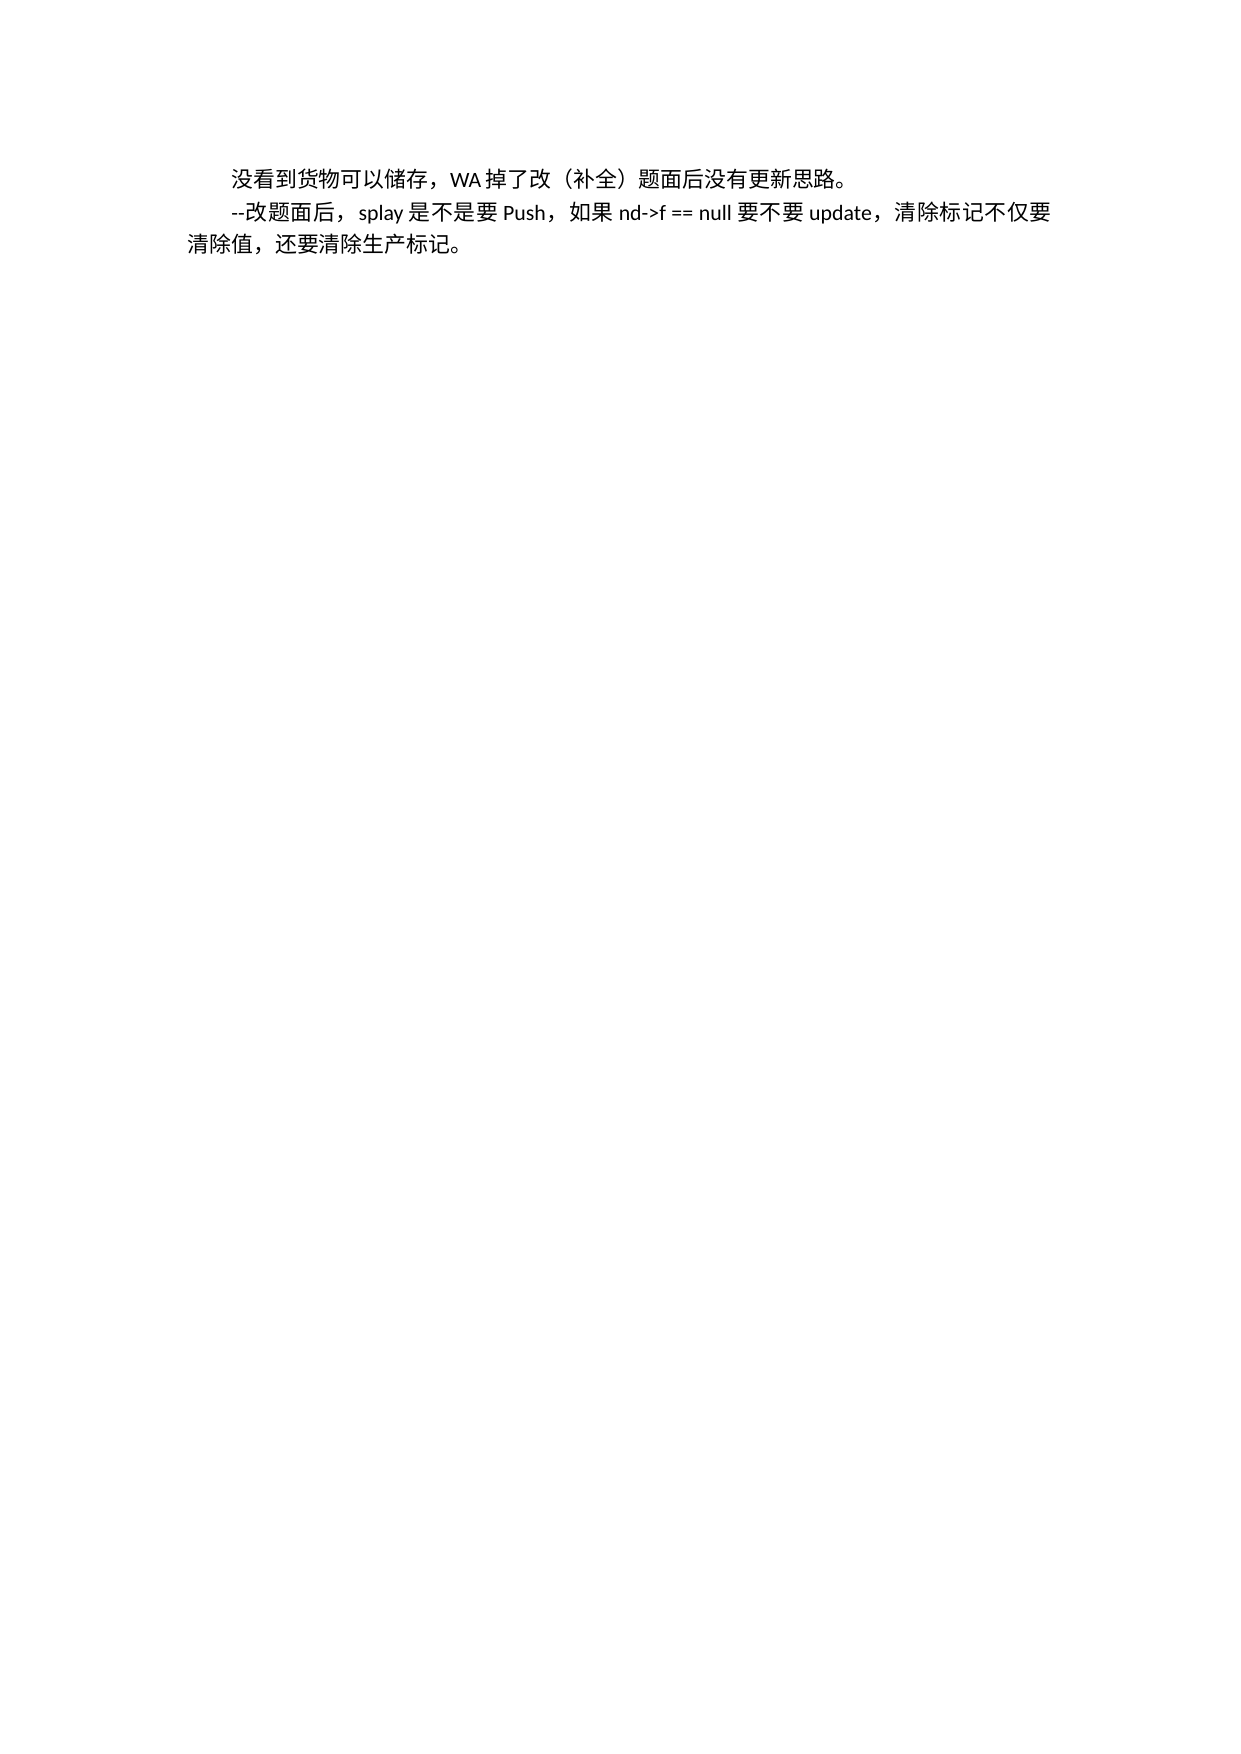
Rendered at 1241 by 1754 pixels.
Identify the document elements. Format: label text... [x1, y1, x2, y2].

text 没看到货物可以储存，WA掉了改（补全）题面后没有更新思路。 [187, 162, 1053, 194]
text --改题面后，splay是不是要Push，如果nd->f == null要不要update，清除标记不仅要清除值，还要清除生产标记。 [187, 194, 1053, 259]
